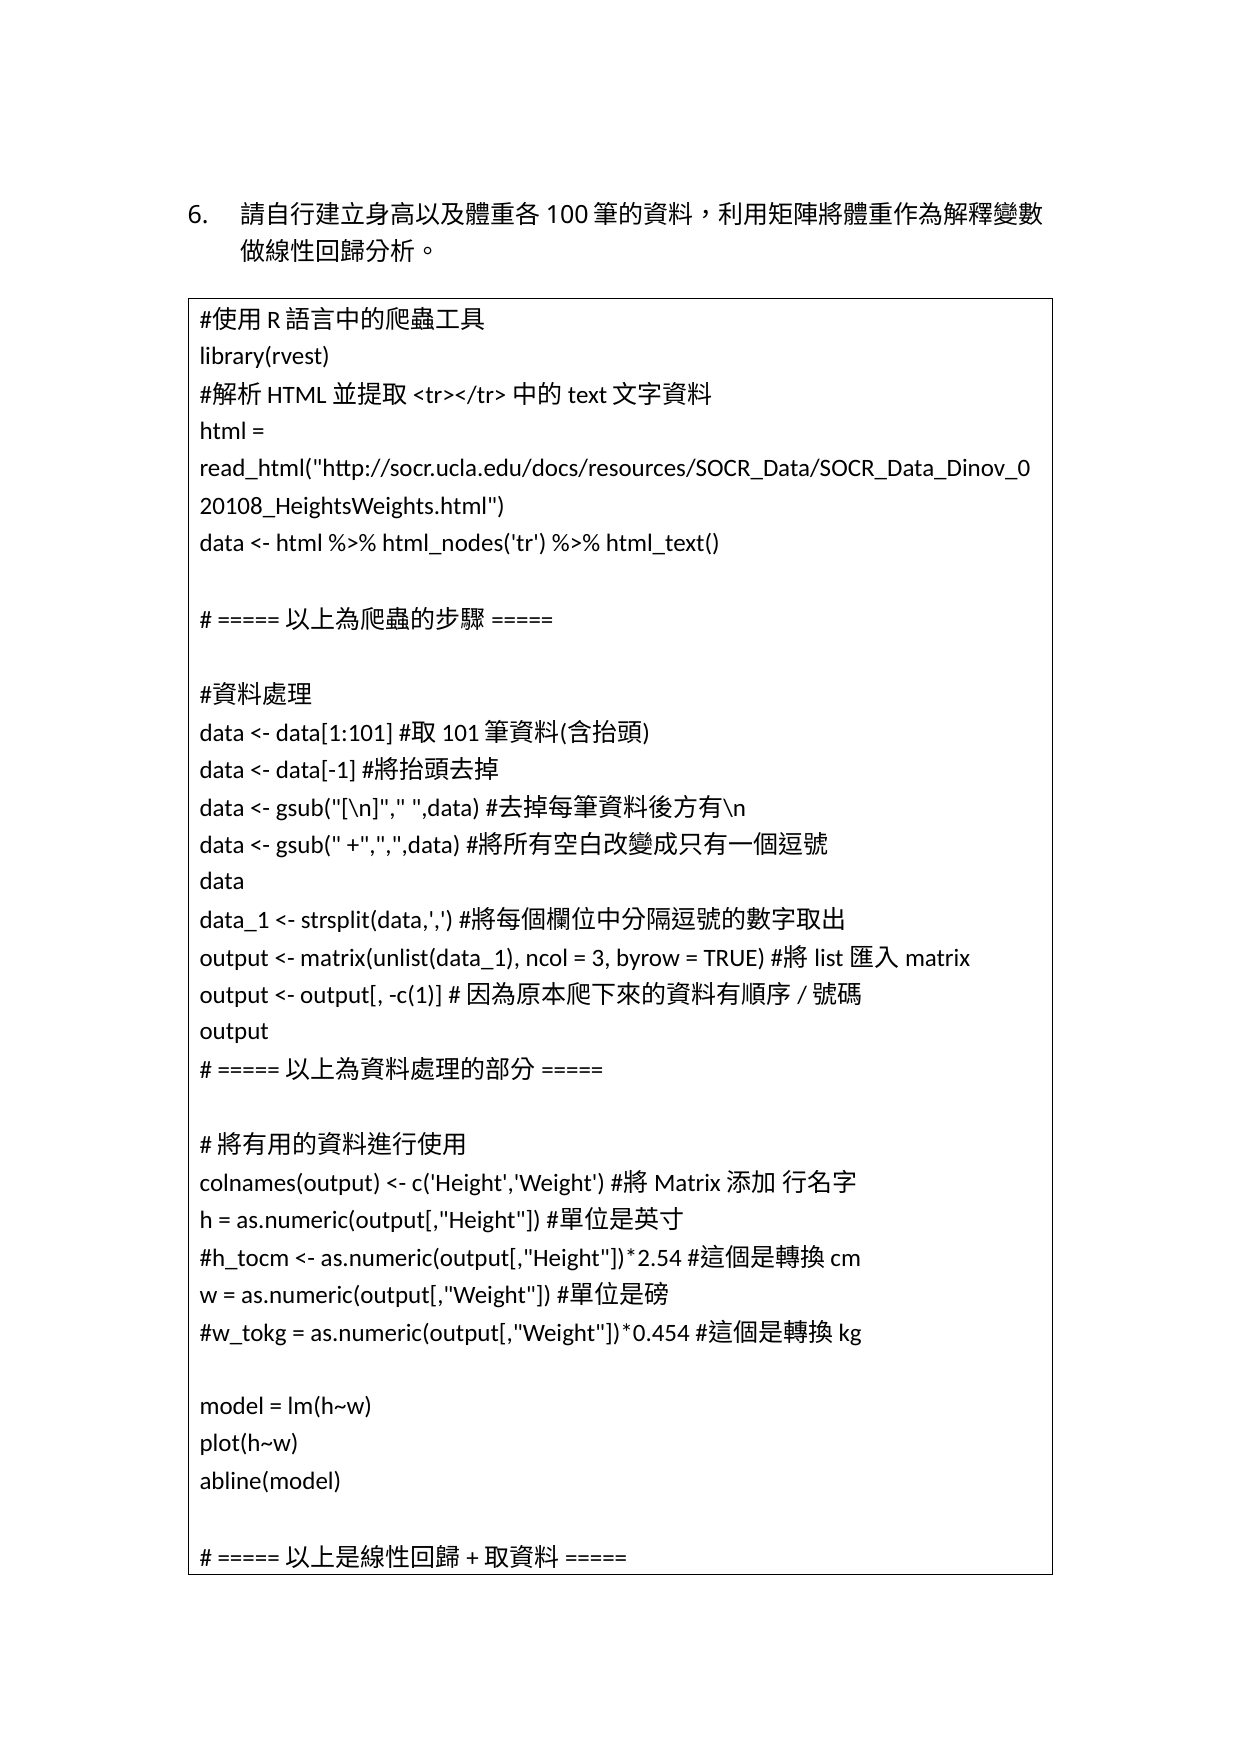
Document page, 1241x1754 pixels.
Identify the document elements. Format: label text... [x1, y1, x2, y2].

table_header #使用R語言中的爬蟲工具 library(rvest) #解析HTML 並提取 <tr></tr> 中的 text 文字資料 html = read_html("http://socr.ucla.edu/docs/resources/SOCR_Data/SOCR_Data_Dinov_020108_HeightsWeights.html") data <- html %>% html_nodes('tr') %>% html_text() # ===== 以上為爬蟲的步驟 ===== #資料處理 data <- data[1:101] #取101筆資料(含抬頭) data <- data[-1] #將抬頭去掉 data <- gsub("[\n]"," ",data) #去掉每筆資料後方有\n data <- gsub(" +",",",data) #將所有空白改變成只有一個逗號 data data_1 <- strsplit(data,',') #將每個欄位中分隔逗號的數字取出 output <- matrix(unlist(data_1), ncol = 3, byrow = TRUE) #將 list 匯入 matrix output <- output[, -c(1)] # 因為原本爬下來的資料有順序 / 號碼 output # ===== 以上為資料處理的部分 ===== # 將有用的資料進行使用 colnames(output) <- c('Height','Weight') #將 Matrix 添加 行名字 h = as.numeric(output[,"Height"]) #單位是英寸 #h_tocm <- as.numeric(output[,"Height"])*2.54 #這個是轉換cm w = as.numeric(output[,"Weight"]) #單位是磅 #w_tokg = as.numeric(output[,"Weight"])*0.454 #這個是轉換kg model = lm(h~w) plot(h~w) abline(model) # ===== 以上是線性回歸 + 取資料 ===== [189, 299, 1052, 1574]
list 請自行建立身高以及體重各100筆的資料，利用矩陣將體重作為解釋變數做線性回歸分析。 [187, 194, 1053, 269]
